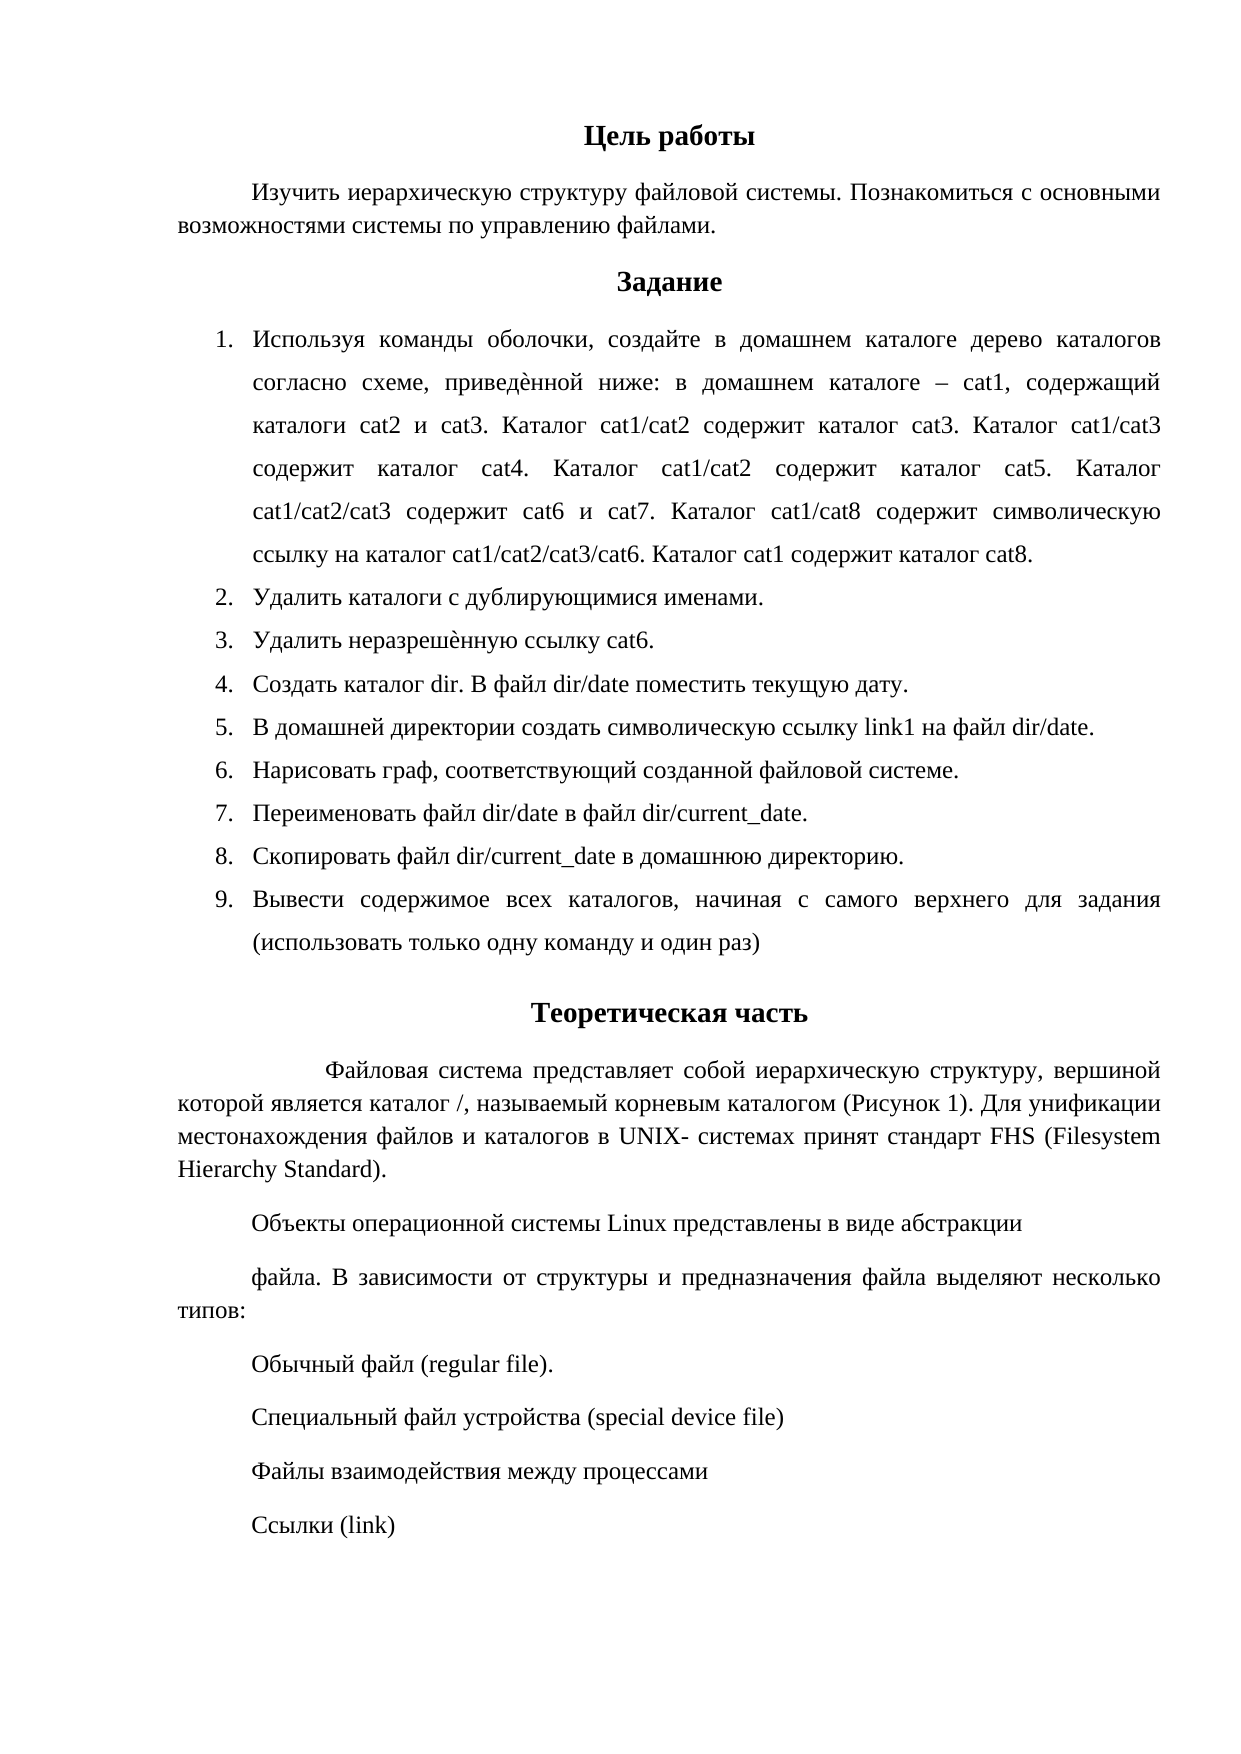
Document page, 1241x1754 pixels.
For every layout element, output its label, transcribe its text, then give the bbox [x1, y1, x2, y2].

text Ссылки (link) [177, 1510, 1162, 1539]
text Специальный файл устройства (special device file) [177, 1402, 1162, 1431]
text Объекты операционной системы Linux представлены в виде абстракции [177, 1208, 1162, 1237]
text Теоретическая часть [177, 996, 1162, 1029]
text файла. В зависимости от структуры и предназначения файла выделяют несколько типов: [177, 1262, 1162, 1323]
list Создать каталог dir. В файл dir/date поместить текущую дату. [215, 669, 1162, 697]
list В домашней директории создать символическую ссылку link1 на файл dir/date. [215, 712, 1162, 741]
list Используя команды оболочки, создайте в домашнем каталоге дерево каталогов согласно схеме, приведѐнной ниже: в домашнем каталоге – cat1, содержащий каталоги cat2 и cat3. Каталог cat1/cat2 содержит каталог cat3. Каталог cat1/cat3 содержит каталог cat4. Каталог cat1/cat2 содержит каталог cat5. Каталог cat1/cat2/cat3 содержит cat6 и cat7. Каталог cat1/cat8 содержит символическую ссылку на каталог cat1/cat2/cat3/cat6. Каталог cat1 содержит каталог cat8. [215, 324, 1162, 568]
text Файлы взаимодействия между процессами [177, 1456, 1162, 1485]
text Обычный файл (regular file). [177, 1349, 1162, 1377]
list Вывести содержимое всех каталогов, начиная с самого верхнего для задания (использовать только одну команду и один раз) [215, 884, 1162, 956]
text Изучить иерархическую структуру файловой системы. Познакомиться с основными возможностями системы по управлению файлами. [177, 177, 1162, 239]
list Переименовать файл dir/date в файл dir/current_date. [215, 798, 1162, 827]
text Цель работы [177, 118, 1162, 152]
list Скопировать файл dir/current_date в домашнюю директорию. [215, 841, 1162, 870]
list Удалить неразрешѐнную ссылку cat6. [215, 626, 1162, 654]
list Нарисовать граф, соответствующий созданной файловой системе. [215, 755, 1162, 784]
list Удалить каталоги с дублирующимися именами. [215, 582, 1162, 611]
text Задание [177, 264, 1162, 298]
text Файловая система представляет собой иерархическую структуру, вершиной которой является каталог /, называемый корневым каталогом (Рисунок 1). Для унификации местонахождения файлов и каталогов в UNIX- системах принят стандарт FHS (Filesystem Hierarchy Standard). [177, 1055, 1162, 1183]
